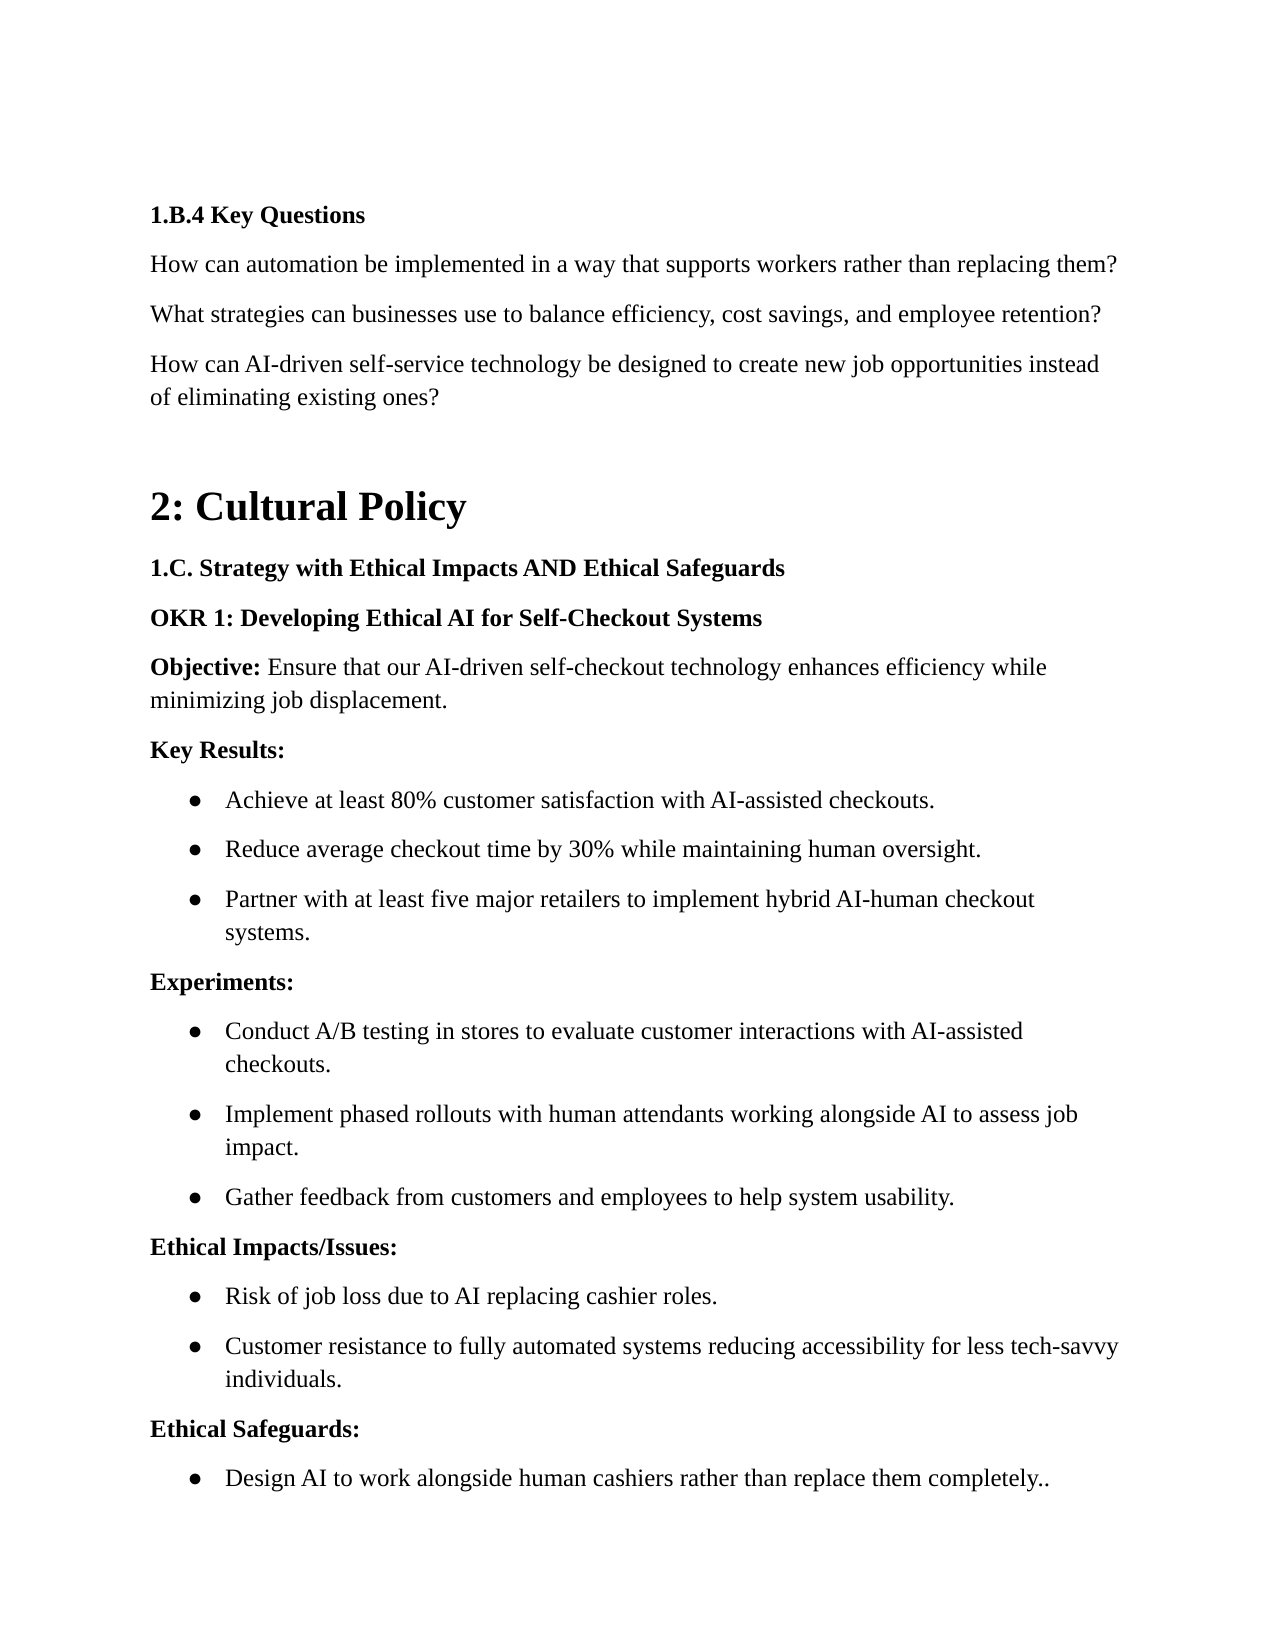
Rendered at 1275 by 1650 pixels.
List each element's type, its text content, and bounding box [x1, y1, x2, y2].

text OKR 1: Developing Ethical AI for Self-Checkout Systems [150, 603, 1125, 631]
text Experiments: [150, 967, 1125, 996]
text 2: Cultural Policy [150, 481, 1125, 529]
text 1.C. Strategy with Ethical Impacts AND Ethical Safeguards [150, 553, 1125, 582]
text Key Results: [150, 735, 1125, 764]
text How can AI-driven self-service technology be designed to create new job opportunities instead of eliminating existing ones? [150, 349, 1125, 411]
text 1.B.4 Key Questions [150, 200, 1125, 228]
list Conduct A/B testing in stores to evaluate customer interactions with AI-assisted checkouts. [187, 1016, 1125, 1078]
text How can automation be implemented in a way that supports workers rather than replacing them? [150, 249, 1125, 278]
text Ethical Impacts/Issues: [150, 1232, 1125, 1260]
list Partner with at least five major retailers to implement hybrid AI-human checkout systems. [187, 884, 1125, 946]
list Customer resistance to fully automated systems reducing accessibility for less tech-savvy individuals. [187, 1331, 1125, 1393]
list Reduce average checkout time by 30% while maintaining human oversight. [187, 834, 1125, 863]
list Achieve at least 80% customer satisfaction with AI-assisted checkouts. [187, 785, 1125, 813]
list Implement phased rollouts with human attendants working alongside AI to assess job impact. [187, 1099, 1125, 1161]
text Objective: Ensure that our AI-driven self-checkout technology enhances efficiency while minimizing job displacement. [150, 652, 1125, 714]
text What strategies can businesses use to balance efficiency, cost savings, and employee retention? [150, 299, 1125, 328]
list Design AI to work alongside human cashiers rather than replace them completely.. [187, 1463, 1125, 1492]
list Risk of job loss due to AI replacing cashier roles. [187, 1281, 1125, 1310]
text Ethical Safeguards: [150, 1414, 1125, 1442]
list Gather feedback from customers and employees to help system usability. [187, 1182, 1125, 1211]
